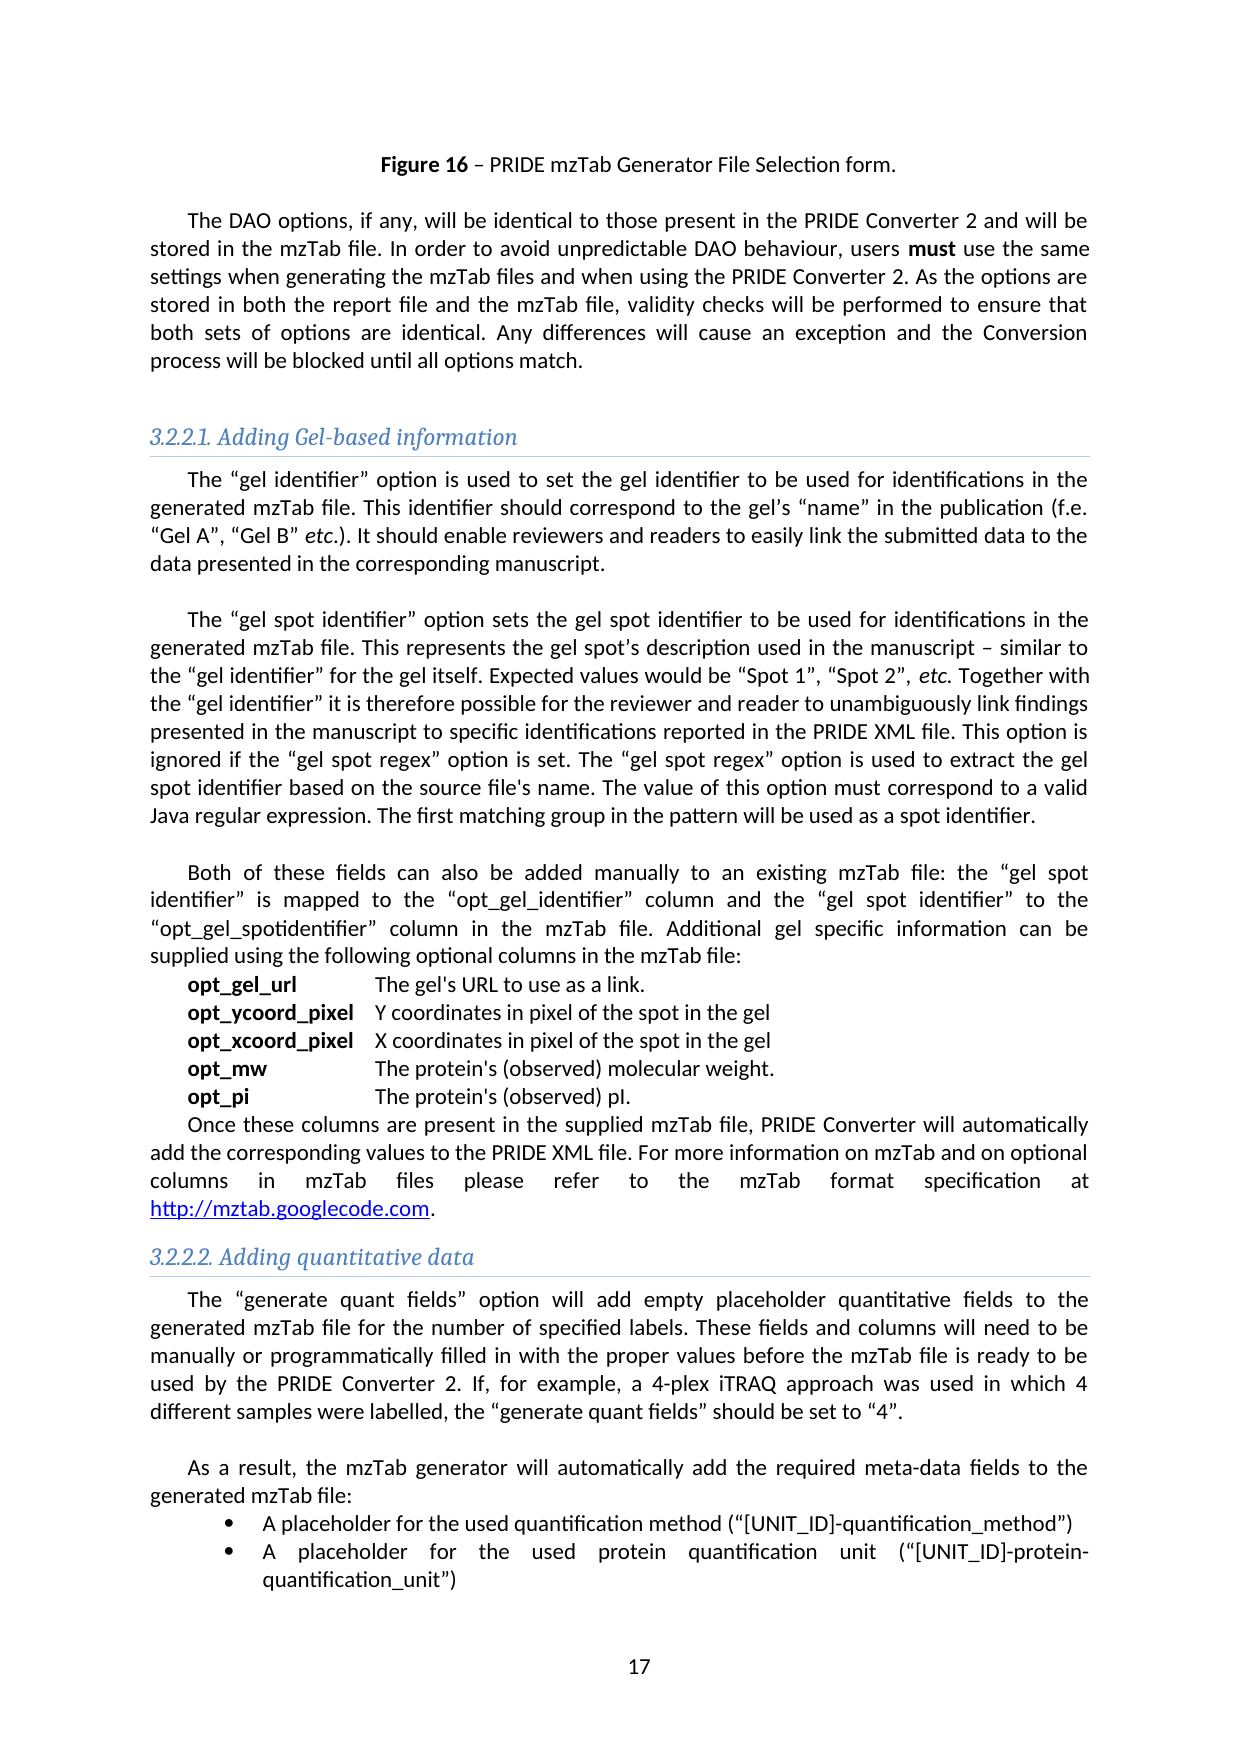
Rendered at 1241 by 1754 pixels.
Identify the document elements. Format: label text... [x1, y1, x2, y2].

text opt_xcoord_pixel X coordinates in pixel of the spot in the gel [150, 1026, 1090, 1054]
text Both of these fields can also be added manually to an existing mzTab file: the “gel spot identifier” is mapped to the “opt_gel_identifier” column and the “gel spot identifier” to the “opt_gel_spotidentifier” column in the mzTab file. Additional gel specific information can be supplied using the following optional columns in the mzTab file: [150, 858, 1090, 970]
list A placeholder for the used quantification method (“[UNIT_ID]-quantification_method”) [225, 1509, 1090, 1537]
text opt_ycoord_pixel Y coordinates in pixel of the spot in the gel [150, 998, 1090, 1026]
text Figure 16 – PRIDE mzTab Generator File Selection form. [150, 150, 1090, 178]
text The “gel identifier” option is used to set the gel identifier to be used for identifications in the generated mzTab file. This identifier should correspond to the gel’s “name” in the publication (f.e. “Gel A”, “Gel B” etc.). It should enable reviewers and readers to easily link the submitted data to the data presented in the corresponding manuscript. [150, 465, 1090, 577]
text As a result, the mzTab generator will automatically add the required meta-data fields to the generated mzTab file: [150, 1453, 1090, 1509]
list A placeholder for the used protein quantification unit (“[UNIT_ID]-protein-quantification_unit”) [225, 1537, 1090, 1593]
text The “generate quant fields” option will add empty placeholder quantitative fields to the generated mzTab file for the number of specified labels. These fields and columns will need to be manually or programmatically filled in with the proper values before the mzTab file is ready to be used by the PRIDE Converter 2. If, for example, a 4-plex iTRAQ approach was used in which 4 different samples were labelled, the “generate quant fields” should be set to “4”. [150, 1285, 1090, 1425]
text opt_pi The protein's (observed) pI. [150, 1082, 1090, 1110]
text opt_mw The protein's (observed) molecular weight. [150, 1054, 1090, 1082]
text The “gel spot identifier” option sets the gel spot identifier to be used for identifications in the generated mzTab file. This represents the gel spot’s description used in the manuscript – similar to the “gel identifier” for the gel itself. Expected values would be “Spot 1”, “Spot 2”, etc. Together with the “gel identifier” it is therefore possible for the reviewer and reader to unambiguously link findings presented in the manuscript to specific identifications reported in the PRIDE XML file. This option is ignored if the “gel spot regex” option is set. The “gel spot regex” option is used to extract the gel spot identifier based on the source file's name. The value of this option must correspond to a valid Java regular expression. The first matching group in the pattern will be used as a spot identifier. [150, 605, 1090, 829]
text opt_gel_url The gel's URL to use as a link. [150, 970, 1090, 998]
subtitle 3.2.2.2. Adding quantitative data [150, 1243, 1090, 1276]
text The DAO options, if any, will be identical to those present in the PRIDE Converter 2 and will be stored in the mzTab file. In order to avoid unpredictable DAO behaviour, users must use the same settings when generating the mzTab files and when using the PRIDE Converter 2. As the options are stored in both the report file and the mzTab file, validity checks will be performed to ensure that both sets of options are identical. Any differences will cause an exception and the Conversion process will be blocked until all options match. [150, 206, 1090, 374]
text Once these columns are present in the supplied mzTab file, PRIDE Converter will automatically add the corresponding values to the PRIDE XML file. For more information on mzTab and on optional columns in mzTab files please refer to the mzTab format specification at http://mztab.googlecode.com. [150, 1110, 1090, 1222]
subtitle 3.2.2.1. Adding Gel-based information [150, 423, 1090, 456]
